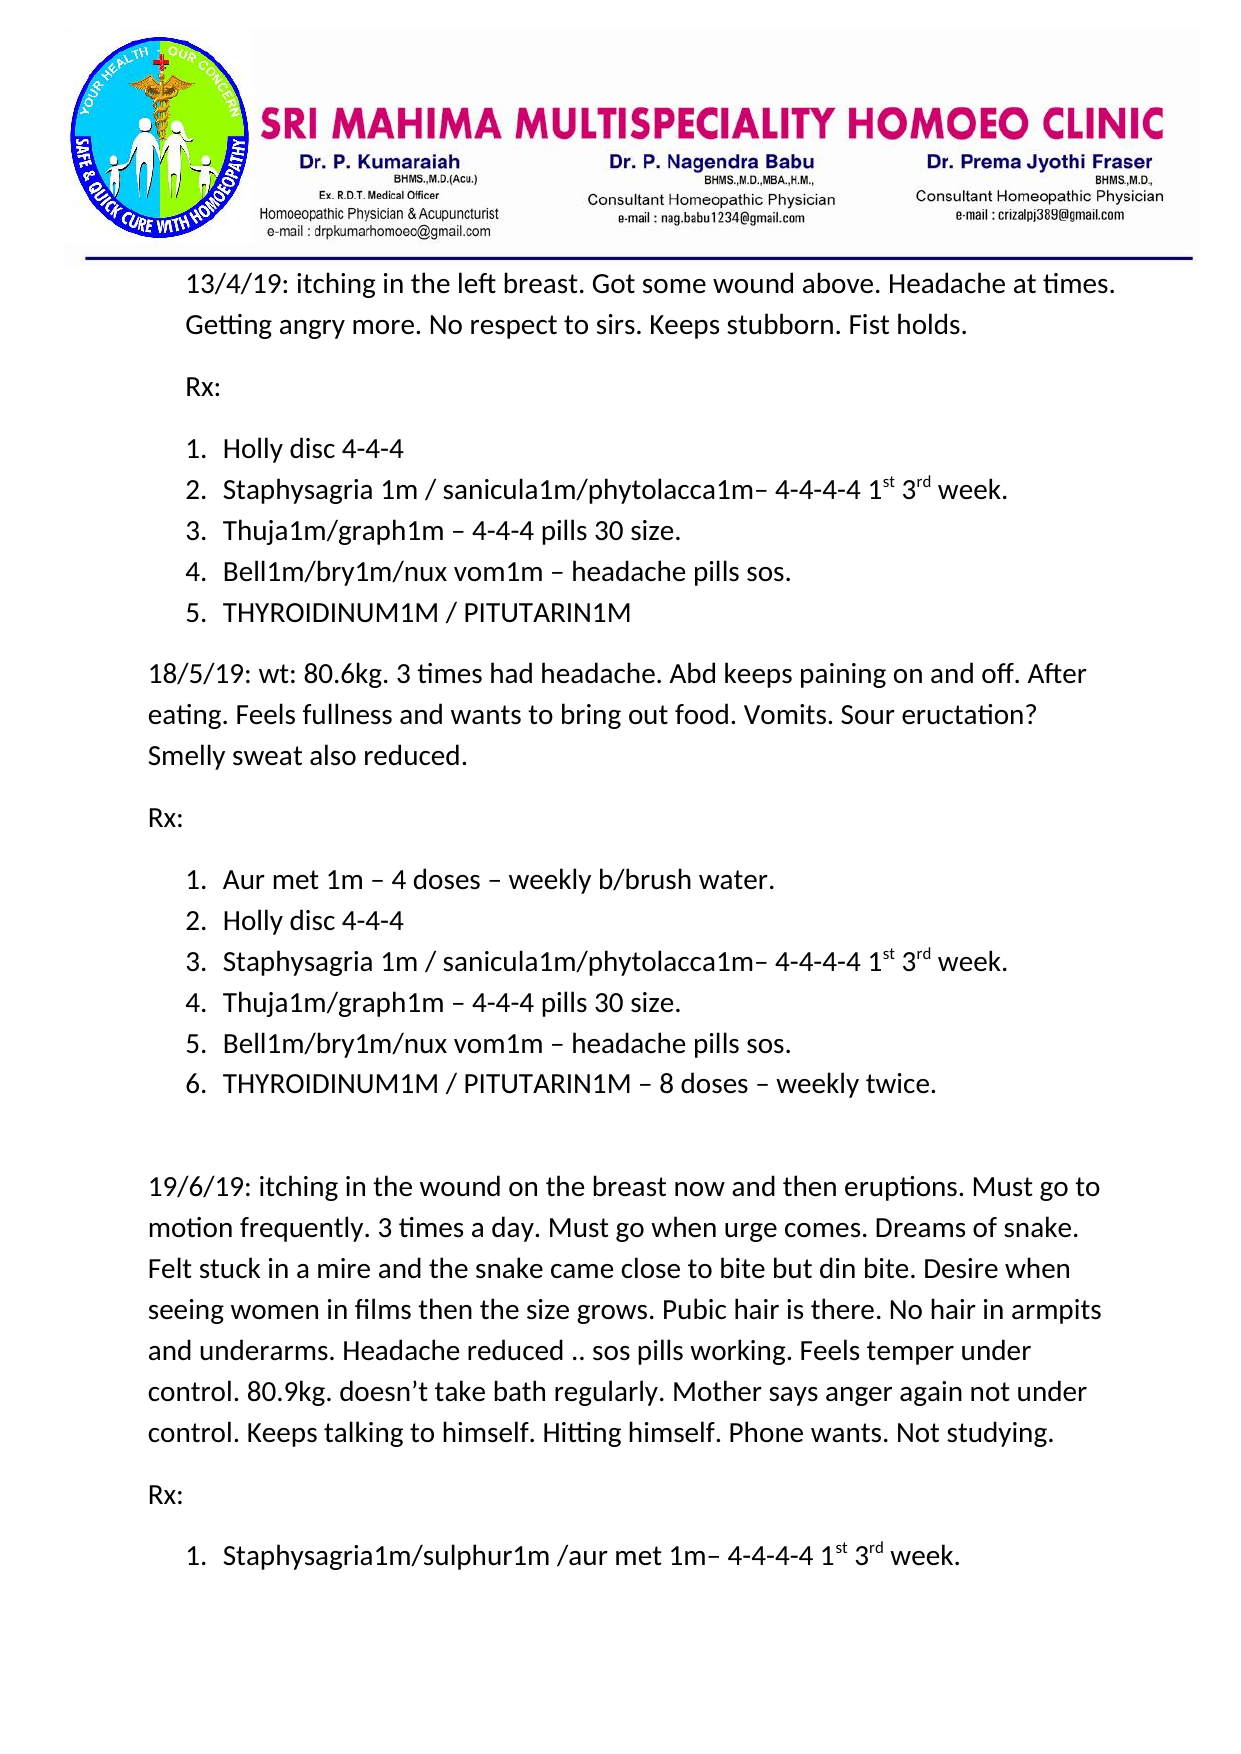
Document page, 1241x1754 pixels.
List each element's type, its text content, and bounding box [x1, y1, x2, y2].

text 13/4/19: itching in the left breast. Got some wound above. Headache at times. Getting angry more. No respect to sirs. Keeps stubborn. Fist holds. [185, 266, 1122, 342]
list Staphysagria 1m / sanicula1m/phytolacca1m– 4-4-4-4 1st 3rd week. [185, 943, 1122, 978]
list Aur met 1m – 4 doses – weekly b/brush water. [185, 861, 1122, 897]
text 19/6/19: itching in the wound on the breast now and then eruptions. Must go to motion frequently. 3 times a day. Must go when urge comes. Dreams of snake. Felt stuck in a mire and the snake came close to bite but din bite. Desire when seeing women in films then the size grows. Pubic hair is there. No hair in armpits and underarms. Headache reduced .. sos pills working. Feels temper under control. 80.9kg. doesn’t take bath regularly. Mother says anger again not under control. Keeps talking to himself. Hitting himself. Phone wants. Not studying. [148, 1168, 1122, 1449]
text Rx: [148, 1476, 1122, 1511]
text Rx: [148, 799, 1122, 835]
list Thuja1m/graph1m – 4-4-4 pills 30 size. [185, 984, 1122, 1019]
list Bell1m/bry1m/nux vom1m – headache pills sos. [185, 553, 1122, 588]
text 18/5/19: wt: 80.6kg. 3 times had headache. Abd keeps paining on and off. After eating. Feels fullness and wants to bring out food. Vomits. Sour eructation? Smelly sweat also reduced. [148, 656, 1122, 773]
picture [63, 29, 1200, 266]
list Staphysagria 1m / sanicula1m/phytolacca1m– 4-4-4-4 1st 3rd week. [185, 471, 1122, 507]
text Rx: [185, 368, 1122, 404]
list THYROIDINUM1M / PITUTARIN1M [185, 594, 1122, 629]
list THYROIDINUM1M / PITUTARIN1M – 8 doses – weekly twice. [185, 1066, 1122, 1101]
list Staphysagria1m/sulphur1m /aur met 1m– 4-4-4-4 1st 3rd week. [185, 1537, 1122, 1573]
list Thuja1m/graph1m – 4-4-4 pills 30 size. [185, 512, 1122, 547]
list Bell1m/bry1m/nux vom1m – headache pills sos. [185, 1025, 1122, 1060]
list Holly disc 4-4-4 [185, 430, 1122, 466]
list Holly disc 4-4-4 [185, 902, 1122, 937]
